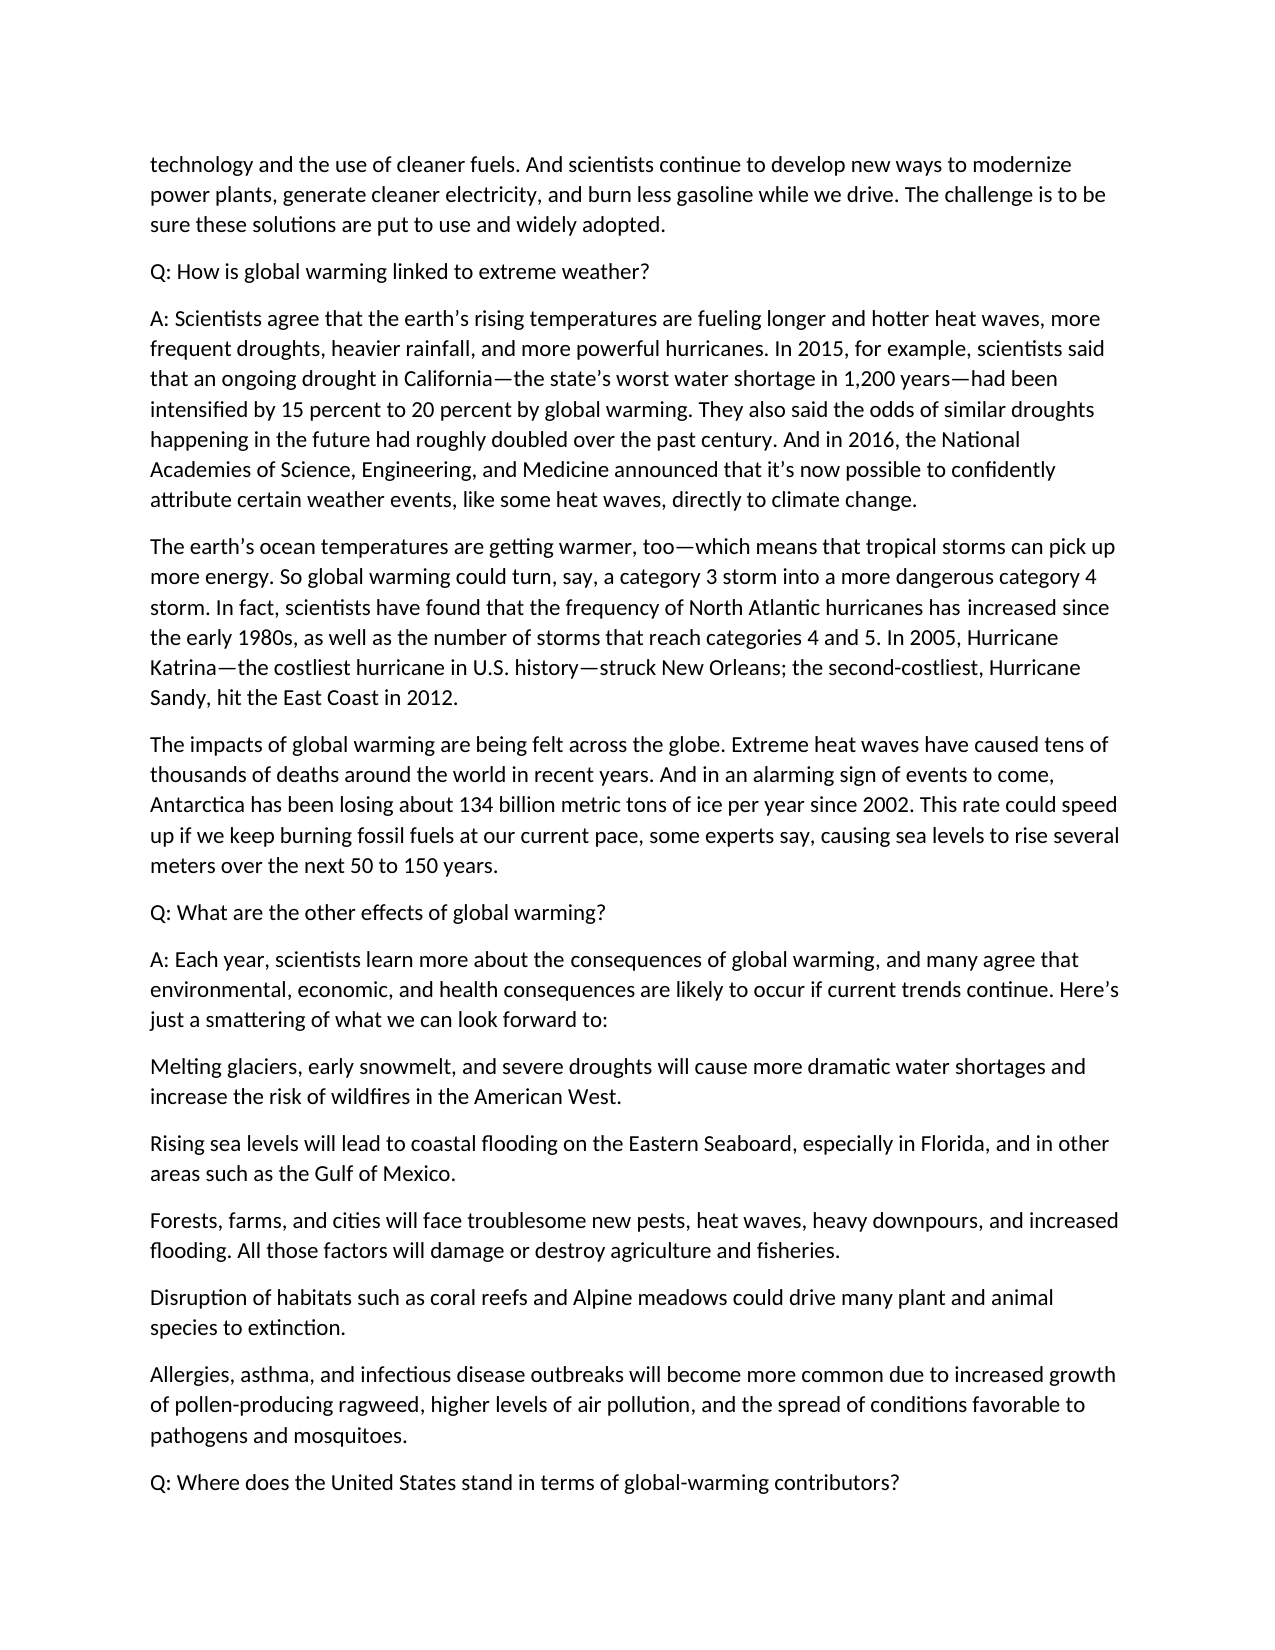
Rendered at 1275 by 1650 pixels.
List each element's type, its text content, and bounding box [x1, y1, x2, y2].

text Allergies, asthma, and infectious disease outbreaks will become more common due to increased growth of pollen-producing ragweed, higher levels of air pollution, and the spread of conditions favorable to pathogens and mosquitoes. [150, 1360, 1125, 1449]
text Forests, farms, and cities will face troublesome new pests, heat waves, heavy downpours, and increased flooding. All those factors will damage or destroy agriculture and fisheries. [150, 1206, 1125, 1264]
text Melting glaciers, early snowmelt, and severe droughts will cause more dramatic water shortages and increase the risk of wildfires in the American West. [150, 1052, 1125, 1110]
text The earth’s ocean temperatures are getting warmer, too—which means that tropical storms can pick up more energy. So global warming could turn, say, a category 3 storm into a more dangerous category 4 storm. In fact, scientists have found that the frequency of North Atlantic hurricanes has increased since the early 1980s, as well as the number of storms that reach categories 4 and 5. In 2005, Hurricane Katrina—the costliest hurricane in U.S. history—struck New Orleans; the second-costliest, Hurricane Sandy, hit the East Coast in 2012. [150, 532, 1125, 711]
text Q: Where does the United States stand in terms of global-warming contributors? [150, 1468, 1125, 1496]
text Rising sea levels will lead to coastal flooding on the Eastern Seaboard, especially in Florida, and in other areas such as the Gulf of Mexico. [150, 1129, 1125, 1187]
text The impacts of global warming are being felt across the globe. Extreme heat waves have caused tens of thousands of deaths around the world in recent years. And in an alarming sign of events to come, Antarctica has been losing about 134 billion metric tons of ice per year since 2002. This rate could speed up if we keep burning fossil fuels at our current pace, some experts say, causing sea levels to rise several meters over the next 50 to 150 years. [150, 730, 1125, 879]
text Disruption of habitats such as coral reefs and Alpine meadows could drive many plant and animal species to extinction. [150, 1283, 1125, 1342]
text Q: What are the other effects of global warming? [150, 898, 1125, 926]
text Q: How is global warming linked to extreme weather? [150, 257, 1125, 285]
text A: Each year, scientists learn more about the consequences of global warming, and many agree that environmental, economic, and health consequences are likely to occur if current trends continue. Here’s just a smattering of what we can look forward to: [150, 945, 1125, 1033]
text A: Scientists agree that the earth’s rising temperatures are fueling longer and hotter heat waves, more frequent droughts, heavier rainfall, and more powerful hurricanes. In 2015, for example, scientists said that an ongoing drought in California—the state’s worst water shortage in 1,200 years—had been intensified by 15 percent to 20 percent by global warming. They also said the odds of similar droughts happening in the future had roughly doubled over the past century. And in 2016, the National Academies of Science, Engineering, and Medicine announced that it’s now possible to confidently attribute certain weather events, like some heat waves, directly to climate change. [150, 304, 1125, 513]
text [150, 150, 1125, 238]
